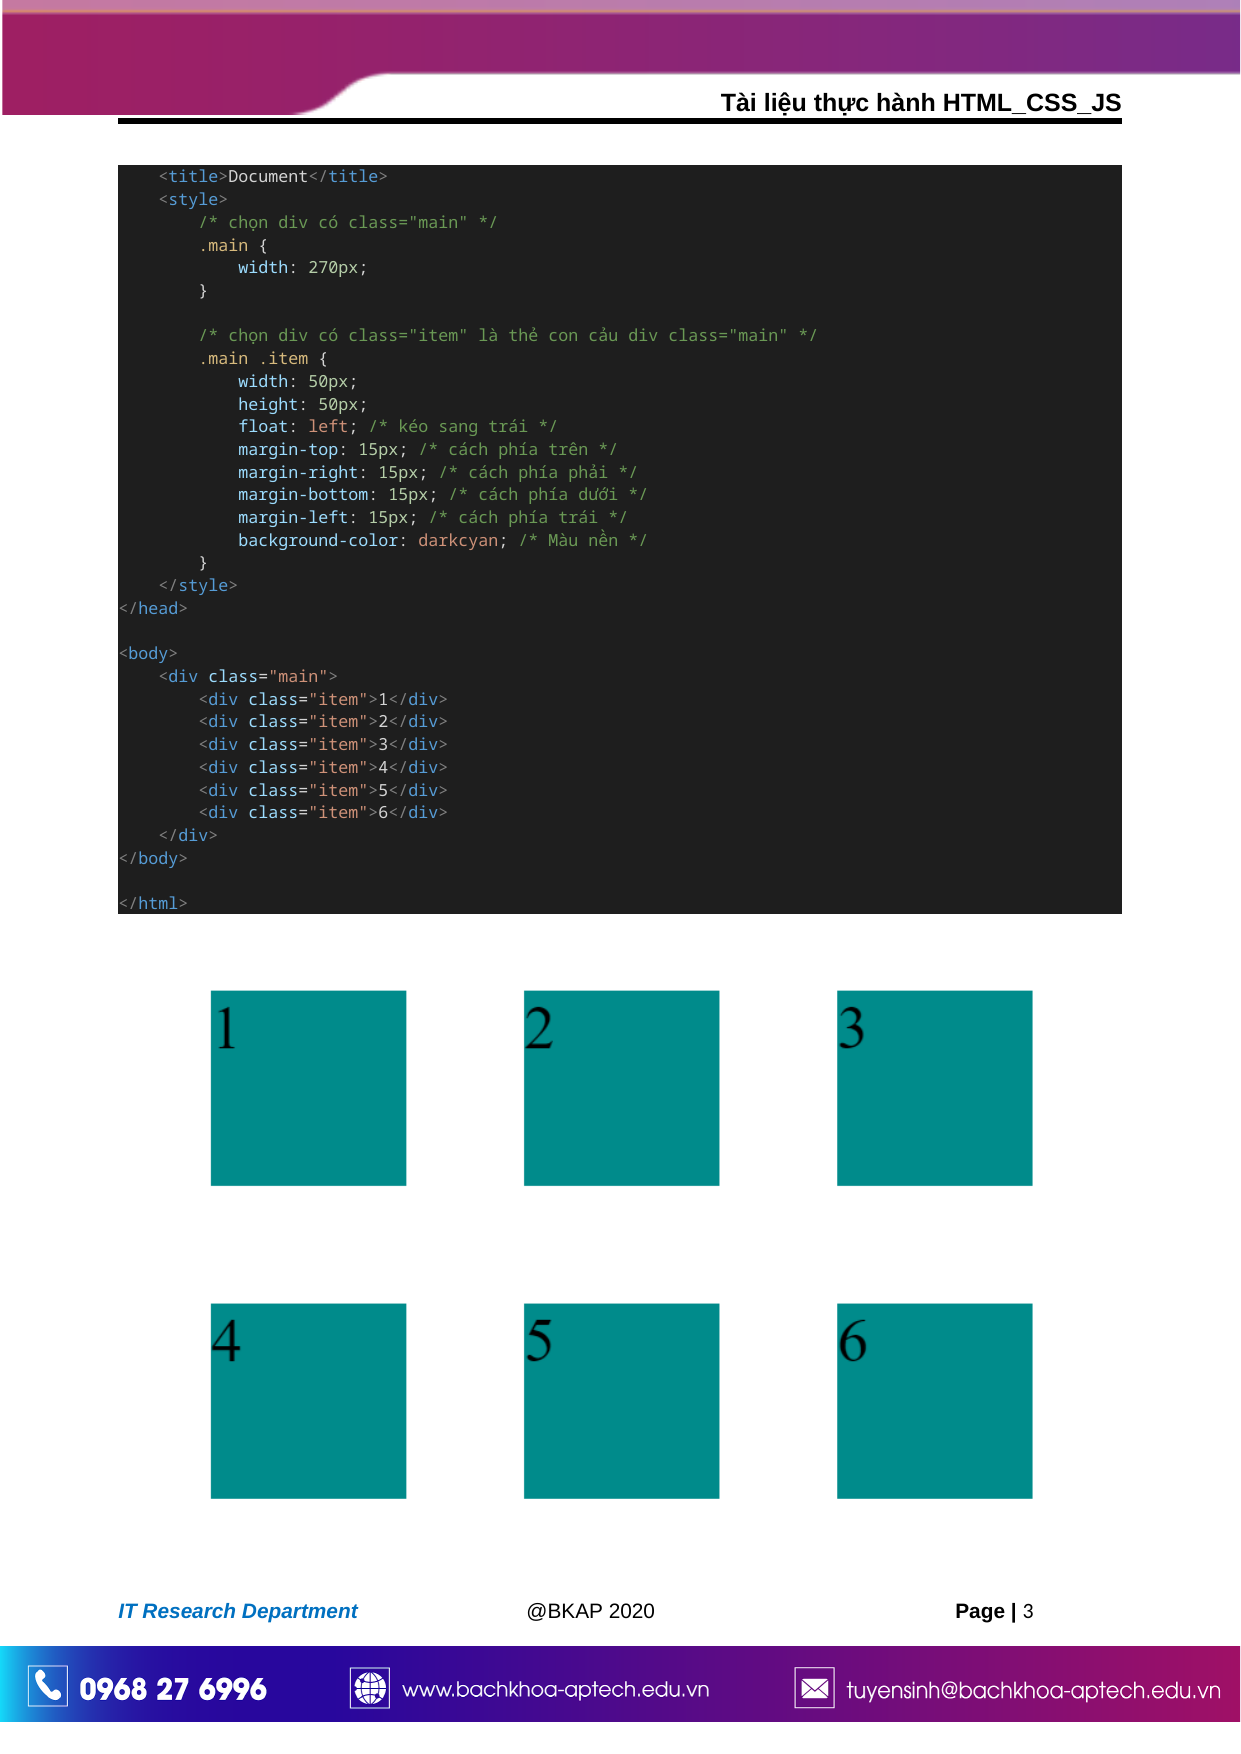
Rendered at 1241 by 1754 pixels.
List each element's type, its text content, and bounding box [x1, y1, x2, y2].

text </style> [118, 574, 1122, 596]
text <title>Document</title> [118, 165, 1122, 188]
text margin-left: 15px; /* cách phía trái */ [118, 506, 1122, 528]
text <body> [118, 642, 1122, 664]
text } [118, 551, 1122, 574]
text } [118, 278, 1122, 301]
text /* chọn div có class="item" là thẻ con cảu div class="main" */ [118, 324, 1122, 347]
text height: 50px; [118, 392, 1122, 415]
text <div class="item">6</div> [118, 801, 1122, 823]
text <div class="item">3</div> [118, 733, 1122, 755]
text <div class="item">1</div> [118, 687, 1122, 710]
text background-color: darkcyan; /* Màu nền */ [118, 528, 1122, 551]
text .main .item { [118, 347, 1122, 369]
text float: left; /* kéo sang trái */ [118, 415, 1122, 437]
text <div class="item">5</div> [118, 778, 1122, 801]
text .main { [118, 233, 1122, 256]
picture [0, 1646, 1241, 1722]
text /* chọn div có class="main" */ [118, 210, 1122, 233]
text margin-top: 15px; /* cách phía trên */ [118, 437, 1122, 460]
picture [182, 967, 1059, 1519]
text margin-right: 15px; /* cách phía phải */ [118, 460, 1122, 483]
text </head> [118, 596, 1122, 619]
text </div> [118, 823, 1122, 846]
text margin-bottom: 15px; /* cách phía dưới */ [118, 483, 1122, 506]
text <div class="item">4</div> [118, 755, 1122, 778]
picture [2, 0, 1241, 115]
text <div class="main"> [118, 664, 1122, 687]
text <style> [118, 188, 1122, 210]
text width: 270px; [118, 256, 1122, 278]
text <div class="item">2</div> [118, 710, 1122, 733]
text </body> [118, 846, 1122, 869]
text </html> [118, 892, 1122, 914]
text width: 50px; [118, 369, 1122, 392]
